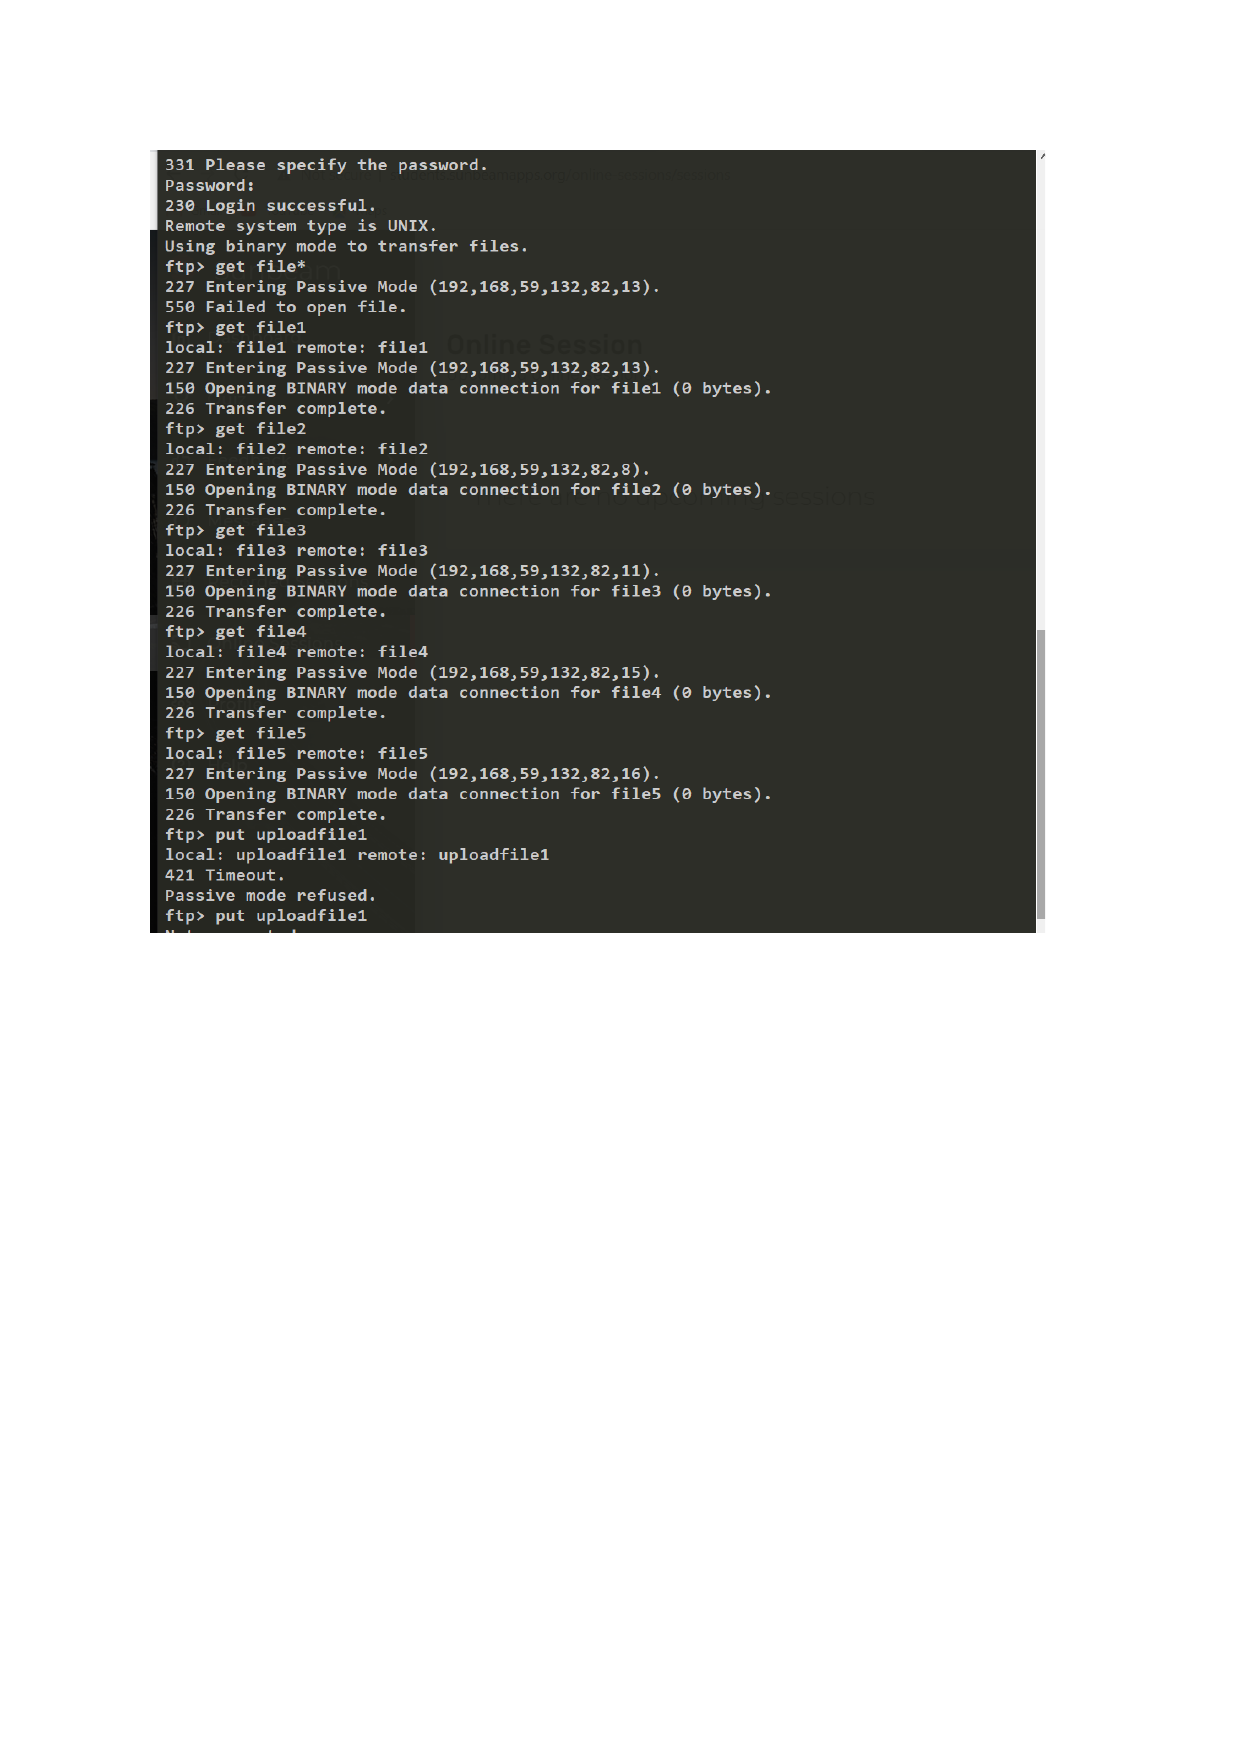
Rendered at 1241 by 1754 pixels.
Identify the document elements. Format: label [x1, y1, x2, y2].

picture [150, 150, 1046, 933]
